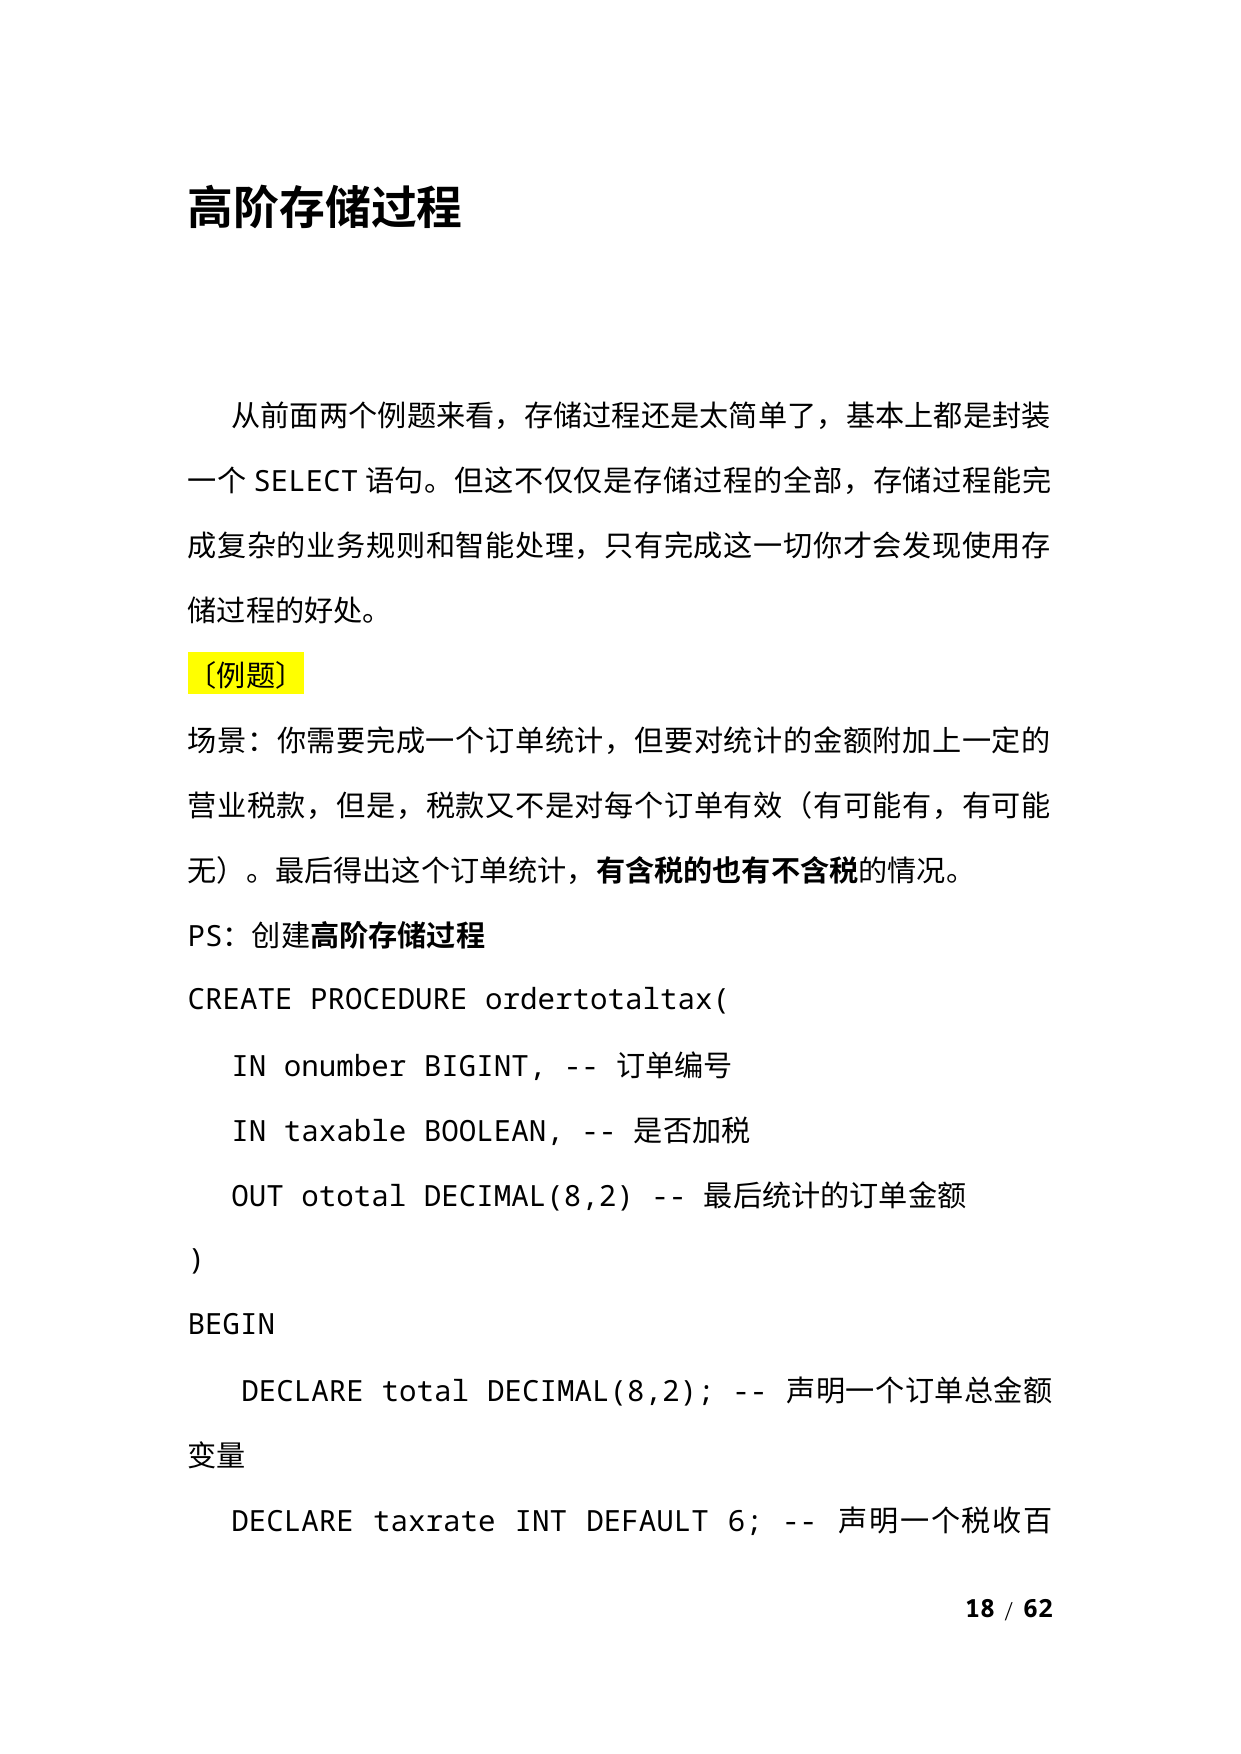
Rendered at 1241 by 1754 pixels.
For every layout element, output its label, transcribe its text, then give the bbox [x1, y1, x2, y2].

text ) [187, 1226, 1053, 1291]
text DECLARE total DECIMAL(8,2); -- 声明一个订单总金额变量 [187, 1356, 1053, 1486]
text IN onumber BIGINT, -- 订单编号 [187, 1031, 1053, 1096]
text CREATE PROCEDURE ordertotaltax( [187, 966, 1053, 1031]
text PS：创建高阶存储过程 [187, 901, 1053, 966]
text 场景：你需要完成一个订单统计，但要对统计的金额附加上一定的营业税款，但是，税款又不是对每个订单有效（有可能有，有可能无）。最后得出这个订单统计，有含税的也有不含税的情况。 [187, 706, 1053, 901]
text IN taxable BOOLEAN, -- 是否加税 [187, 1096, 1053, 1161]
subtitle 高阶存储过程 [187, 156, 1053, 253]
text 从前面两个例题来看，存储过程还是太简单了，基本上都是封装一个SELECT语句。但这不仅仅是存储过程的全部，存储过程能完成复杂的业务规则和智能处理，只有完成这一切你才会发现使用存储过程的好处。 [187, 381, 1053, 641]
text BEGIN [187, 1291, 1053, 1356]
text 〔例题〕 [187, 641, 1053, 706]
text OUT ototal DECIMAL(8,2) -- 最后统计的订单金额 [187, 1161, 1053, 1226]
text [187, 1486, 1053, 1551]
